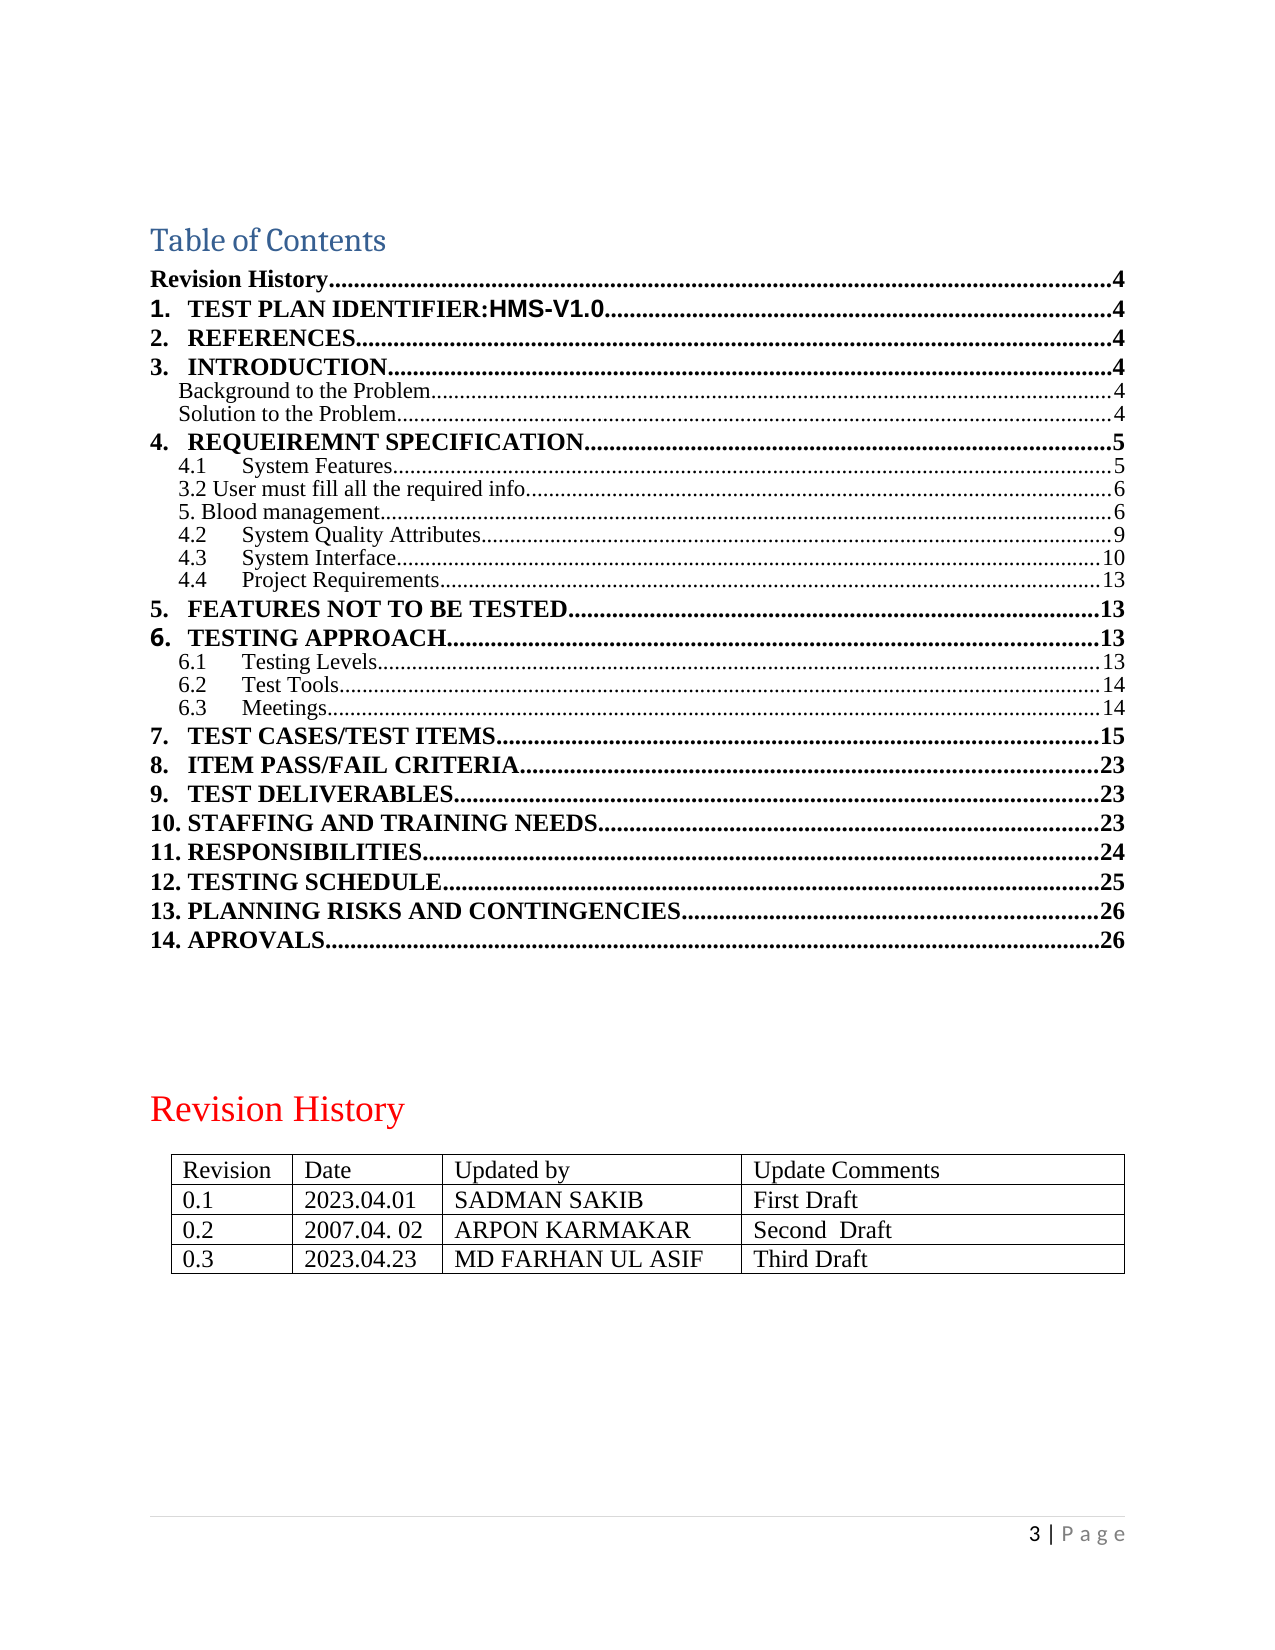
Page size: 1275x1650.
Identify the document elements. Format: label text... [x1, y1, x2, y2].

table_cell Second Draft [742, 1215, 1124, 1243]
table_cell Third Draft [742, 1245, 1124, 1273]
table_header Updated by [443, 1155, 741, 1184]
table_cell SADMAN SAKIB [443, 1185, 741, 1214]
table_header Date [293, 1155, 442, 1184]
subtitle Revision History [150, 1086, 1125, 1129]
table_cell 0.2 [172, 1215, 292, 1243]
table_header Revision [172, 1155, 292, 1184]
table_cell 2023.04.01 [293, 1185, 442, 1214]
table_cell ARPON KARMAKAR [443, 1215, 741, 1243]
table_cell 2007.04. 02 [293, 1215, 442, 1243]
table_cell 0.1 [172, 1185, 292, 1214]
table_cell 2023.04.23 [293, 1245, 442, 1273]
table_header Update Comments [742, 1155, 1124, 1184]
table_cell MD FARHAN UL ASIF [443, 1245, 741, 1273]
table_cell 0.3 [172, 1245, 292, 1273]
table_cell First Draft [742, 1185, 1124, 1214]
